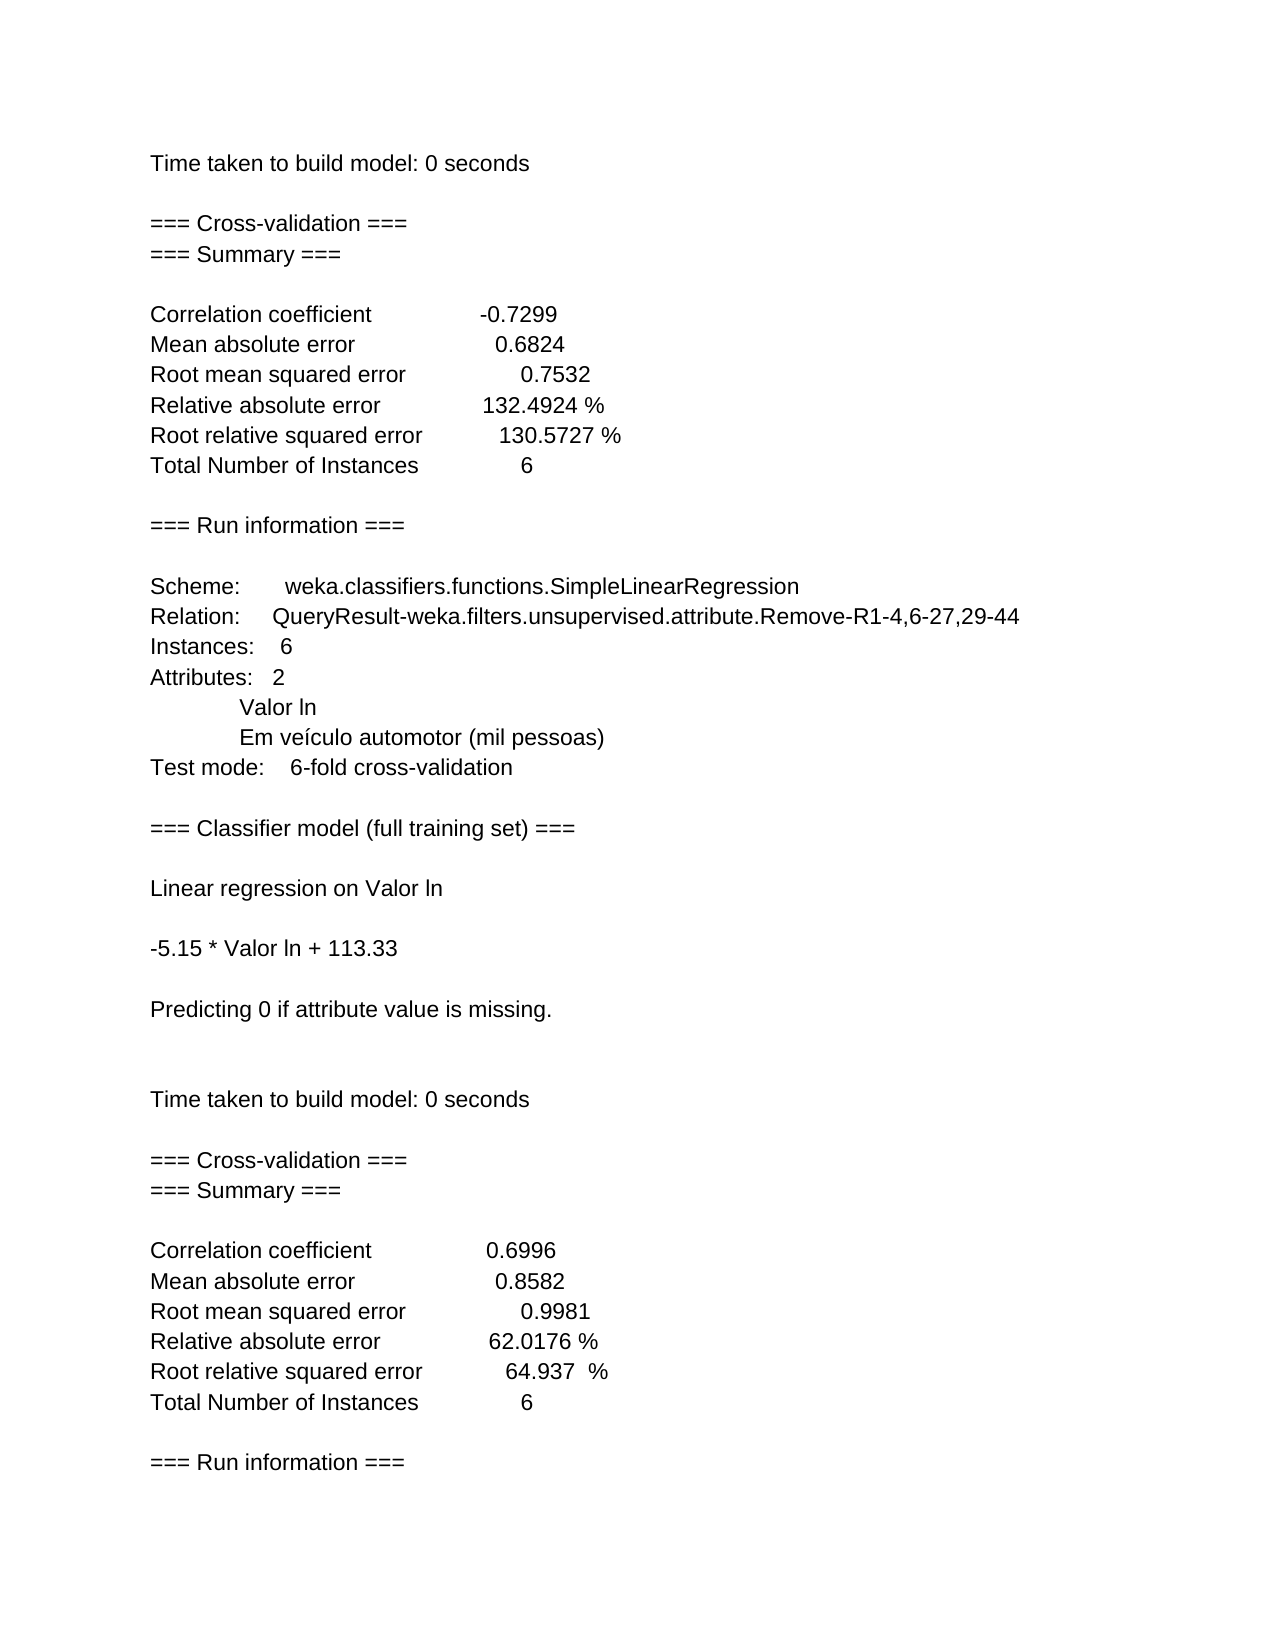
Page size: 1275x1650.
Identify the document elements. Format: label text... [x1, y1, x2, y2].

text Total Number of Instances 6 [150, 1388, 1125, 1415]
text Root relative squared error 130.5727 % [150, 422, 1125, 448]
text Root mean squared error 0.7532 [150, 361, 1125, 388]
text Time taken to build model: 0 seconds [150, 150, 1125, 176]
text Correlation coefficient 0.6996 [150, 1237, 1125, 1264]
text Test mode: 6-fold cross-validation [150, 754, 1125, 781]
text Relative absolute error 132.4924 % [150, 392, 1125, 418]
text === Summary === [150, 1177, 1125, 1203]
text === Cross-validation === [150, 1147, 1125, 1173]
text Mean absolute error 0.6824 [150, 331, 1125, 358]
text Attributes: 2 [150, 663, 1125, 690]
text Correlation coefficient -0.7299 [150, 301, 1125, 327]
text Scheme: weka.classifiers.functions.SimpleLinearRegression [150, 573, 1125, 599]
text Valor ln [150, 694, 1125, 720]
text Linear regression on Valor ln [150, 875, 1125, 901]
text === Run information === [150, 512, 1125, 539]
text Root mean squared error 0.9981 [150, 1298, 1125, 1324]
text === Cross-validation === [150, 210, 1125, 237]
text Time taken to build model: 0 seconds [150, 1086, 1125, 1113]
text === Summary === [150, 241, 1125, 267]
text === Classifier model (full training set) === [150, 814, 1125, 841]
text Predicting 0 if attribute value is missing. [150, 996, 1125, 1022]
text Mean absolute error 0.8582 [150, 1268, 1125, 1294]
text Total Number of Instances 6 [150, 452, 1125, 478]
text -5.15 * Valor ln + 113.33 [150, 935, 1125, 962]
text Em veículo automotor (mil pessoas) [150, 724, 1125, 750]
text Instances: 6 [150, 633, 1125, 660]
text === Run information === [150, 1449, 1125, 1475]
text Relative absolute error 62.0176 % [150, 1328, 1125, 1354]
text Relation: QueryResult-weka.filters.unsupervised.attribute.Remove-R1-4,6-27,29-44 [150, 603, 1125, 629]
text Root relative squared error 64.937 % [150, 1358, 1125, 1385]
